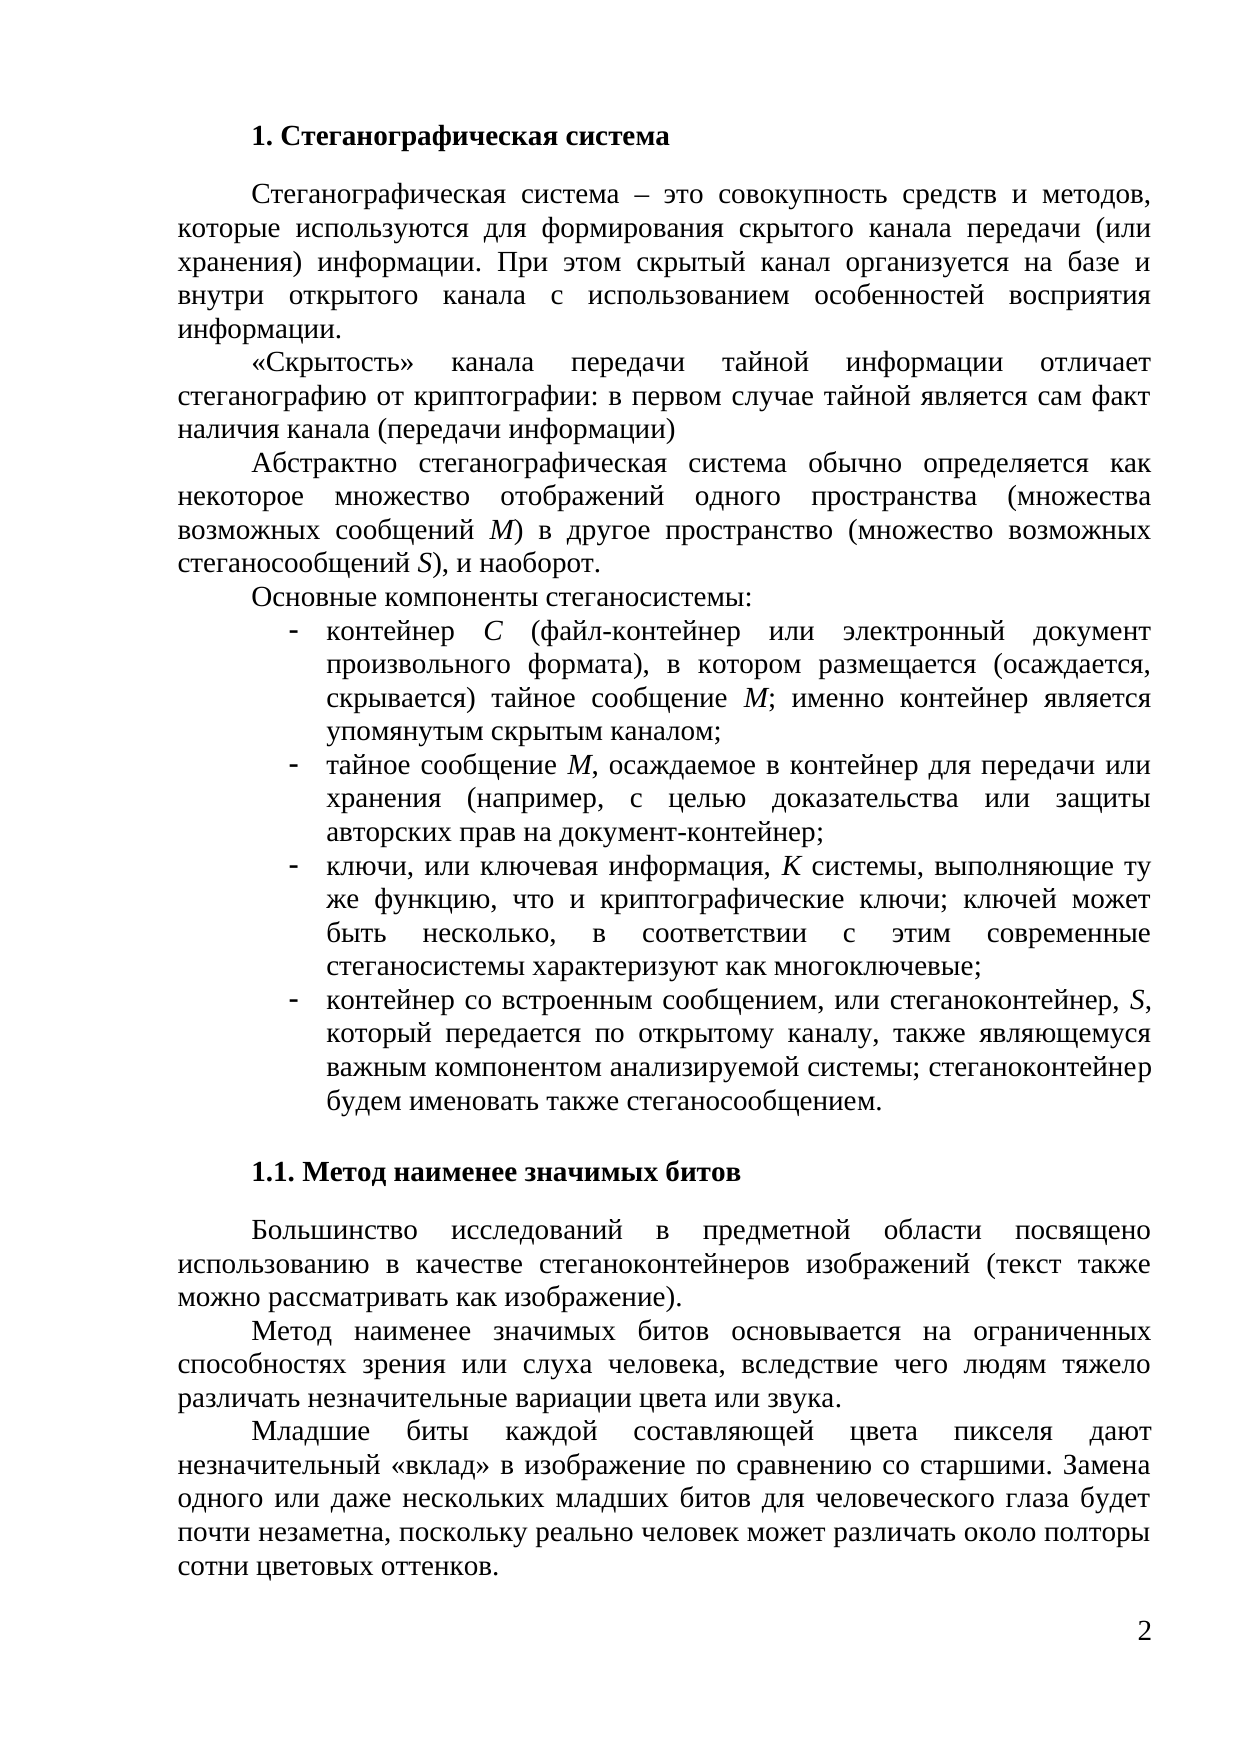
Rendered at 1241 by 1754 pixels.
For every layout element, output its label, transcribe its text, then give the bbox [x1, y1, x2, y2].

text Младшие биты каждой составляющей цвета пикселя дают незначительный «вклад» в изображение по сравнению со старшими. Замена одного или даже нескольких младших битов для человеческого глаза будет почти незаметна, поскольку реально человек может различать около полторы сотни цветовых оттенков. [177, 1413, 1152, 1581]
subtitle Стеганографическая система [177, 118, 1152, 152]
text «Скрытость» канала передачи тайной информации отличает стеганографию от криптографии: в первом случае тайной является сам факт наличия канала (передачи информации) [177, 344, 1152, 445]
subtitle Метод наименее значимых битов [177, 1154, 1152, 1187]
text Большинство исследований в предметной области посвящено использованию в качестве стеганоконтейнеров изображений (текст также можно рассматривать как изображение). [177, 1212, 1152, 1313]
list контейнер со встроенным сообщением, или стеганоконтейнер, S, который передается по открытому каналу, также являющемуся важным компонентом анализируемой системы; стеганоконтейнер будем именовать также стеганосообщением. [288, 982, 1152, 1116]
list контейнер С (файл-контейнер или электронный документ произвольного формата), в котором размещается (осаждается, скрывается) тайное сообщение М; именно контейнер является упомянутым скрытым каналом; [288, 613, 1152, 747]
list тайное сообщение М, осаждаемое в контейнер для передачи или хранения (например, с целью доказательства или защиты авторских прав на документ-контейнер; [288, 747, 1152, 848]
text Метод наименее значимых битов основывается на ограниченных способностях зрения или слуха человека, вследствие чего людям тяжело различать незначительные вариации цвета или звука. [177, 1313, 1152, 1413]
list ключи, или ключевая информация, K системы, выполняющие ту же функцию, что и криптографические ключи; ключей может быть несколько, в соответствии с этим современные стеганосистемы характеризуют как многоключевые; [288, 848, 1152, 982]
text Стеганографическая система – это совокупность средств и методов, которые используются для формирования скрытого канала передачи (или хранения) информации. При этом скрытый канал организуется на базе и внутри открытого канала с использованием особенностей восприятия информации. [177, 177, 1152, 344]
text Абстрактно стеганографическая система обычно определяется как некоторое множество отображений одного пространства (множества возможных сообщений М) в другое пространство (множество возможных стеганосообщений S), и наоборот. [177, 445, 1152, 579]
text Основные компоненты стеганосистемы: [177, 579, 1152, 613]
